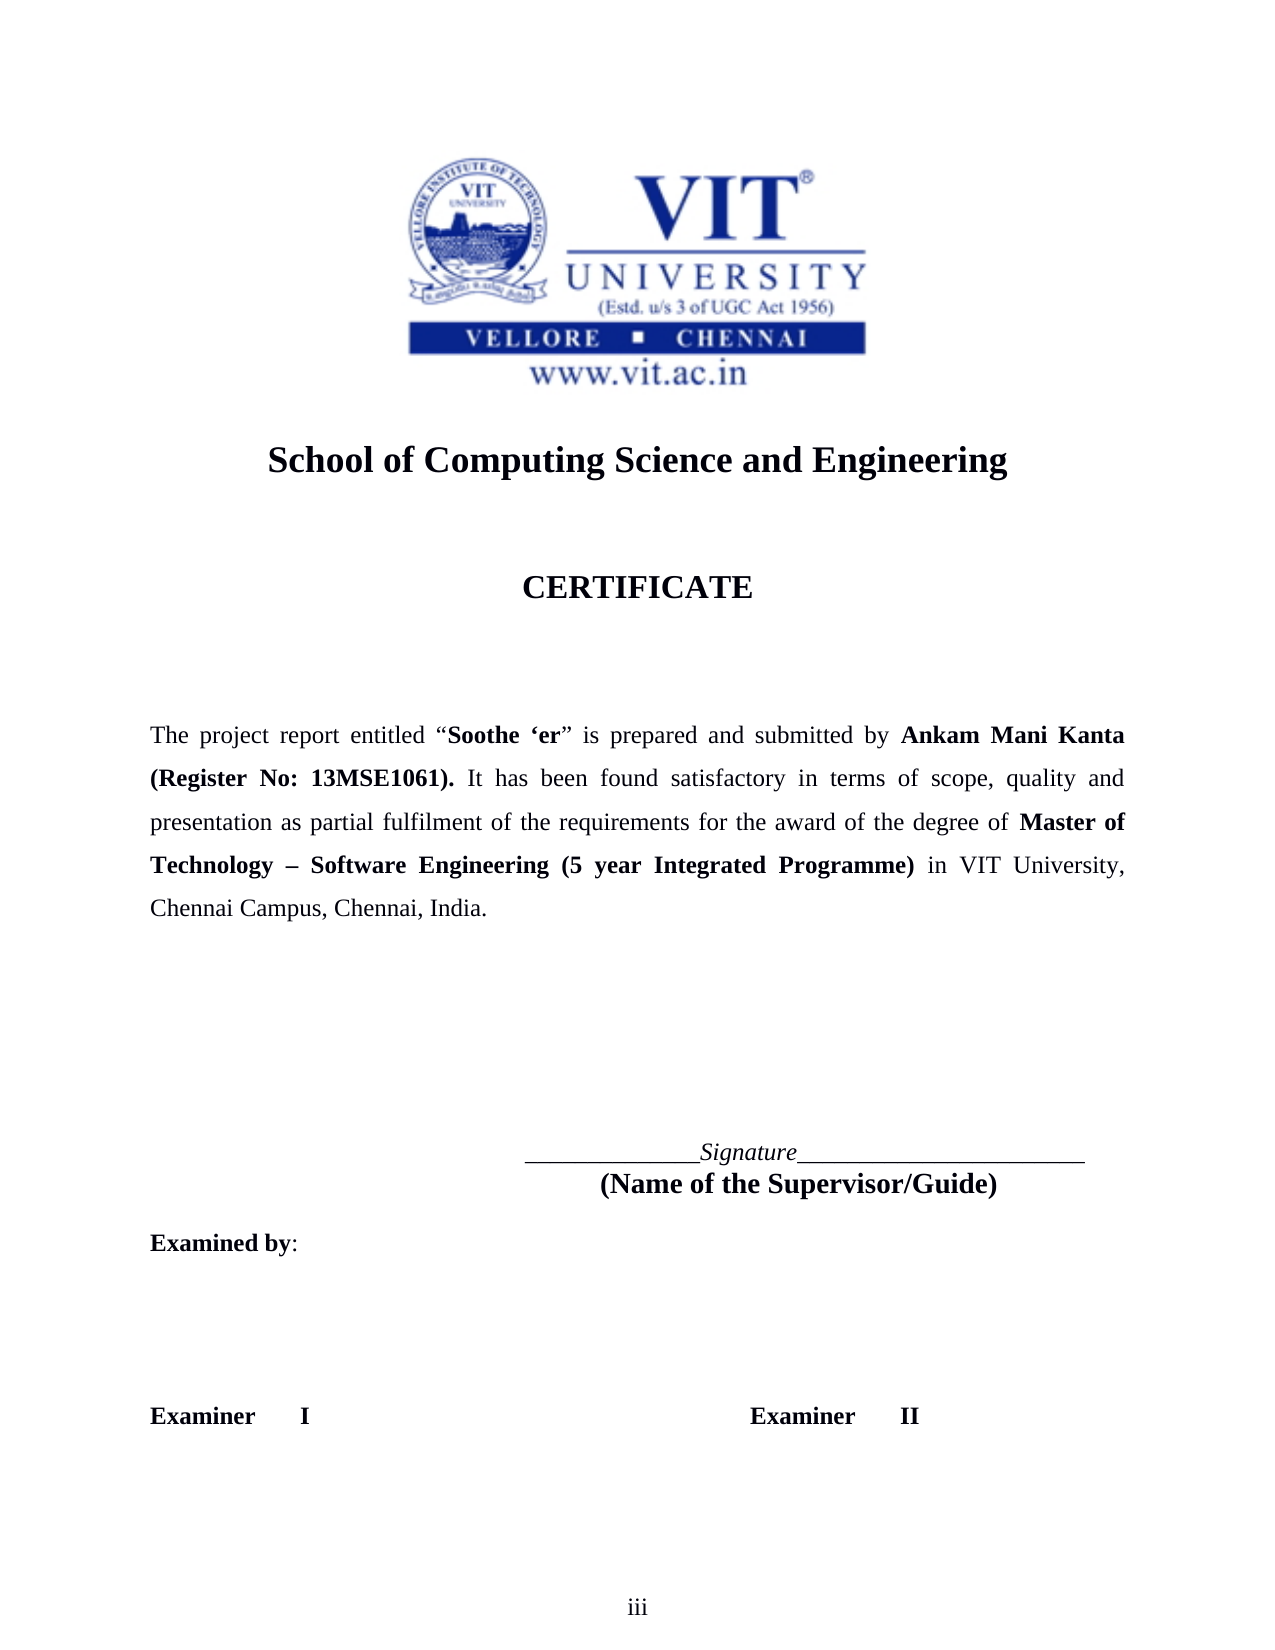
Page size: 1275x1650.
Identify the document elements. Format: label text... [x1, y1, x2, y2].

text (Name of the Supervisor/Guide) [525, 1166, 1125, 1199]
text ______________Signature_______________________ [525, 1137, 1125, 1166]
text The project report entitled “Soothe ‘er” is prepared and submitted by Ankam Mani Kanta (Register No: 13MSE1061). It has been found satisfactory in terms of scope, quality and presentation as partial fulfilment of the requirements for the award of the degree of Master of Technology – Software Engineering (5 year Integrated Programme) in VIT University, Chennai Campus, Chennai, India. [150, 720, 1125, 922]
text Examined by: [150, 1228, 1125, 1257]
text Examiner I Examiner II [150, 1401, 1125, 1429]
text School of Computing Science and Engineering [150, 438, 1125, 481]
text CERTIFICATE [150, 567, 1125, 605]
picture [399, 150, 876, 395]
